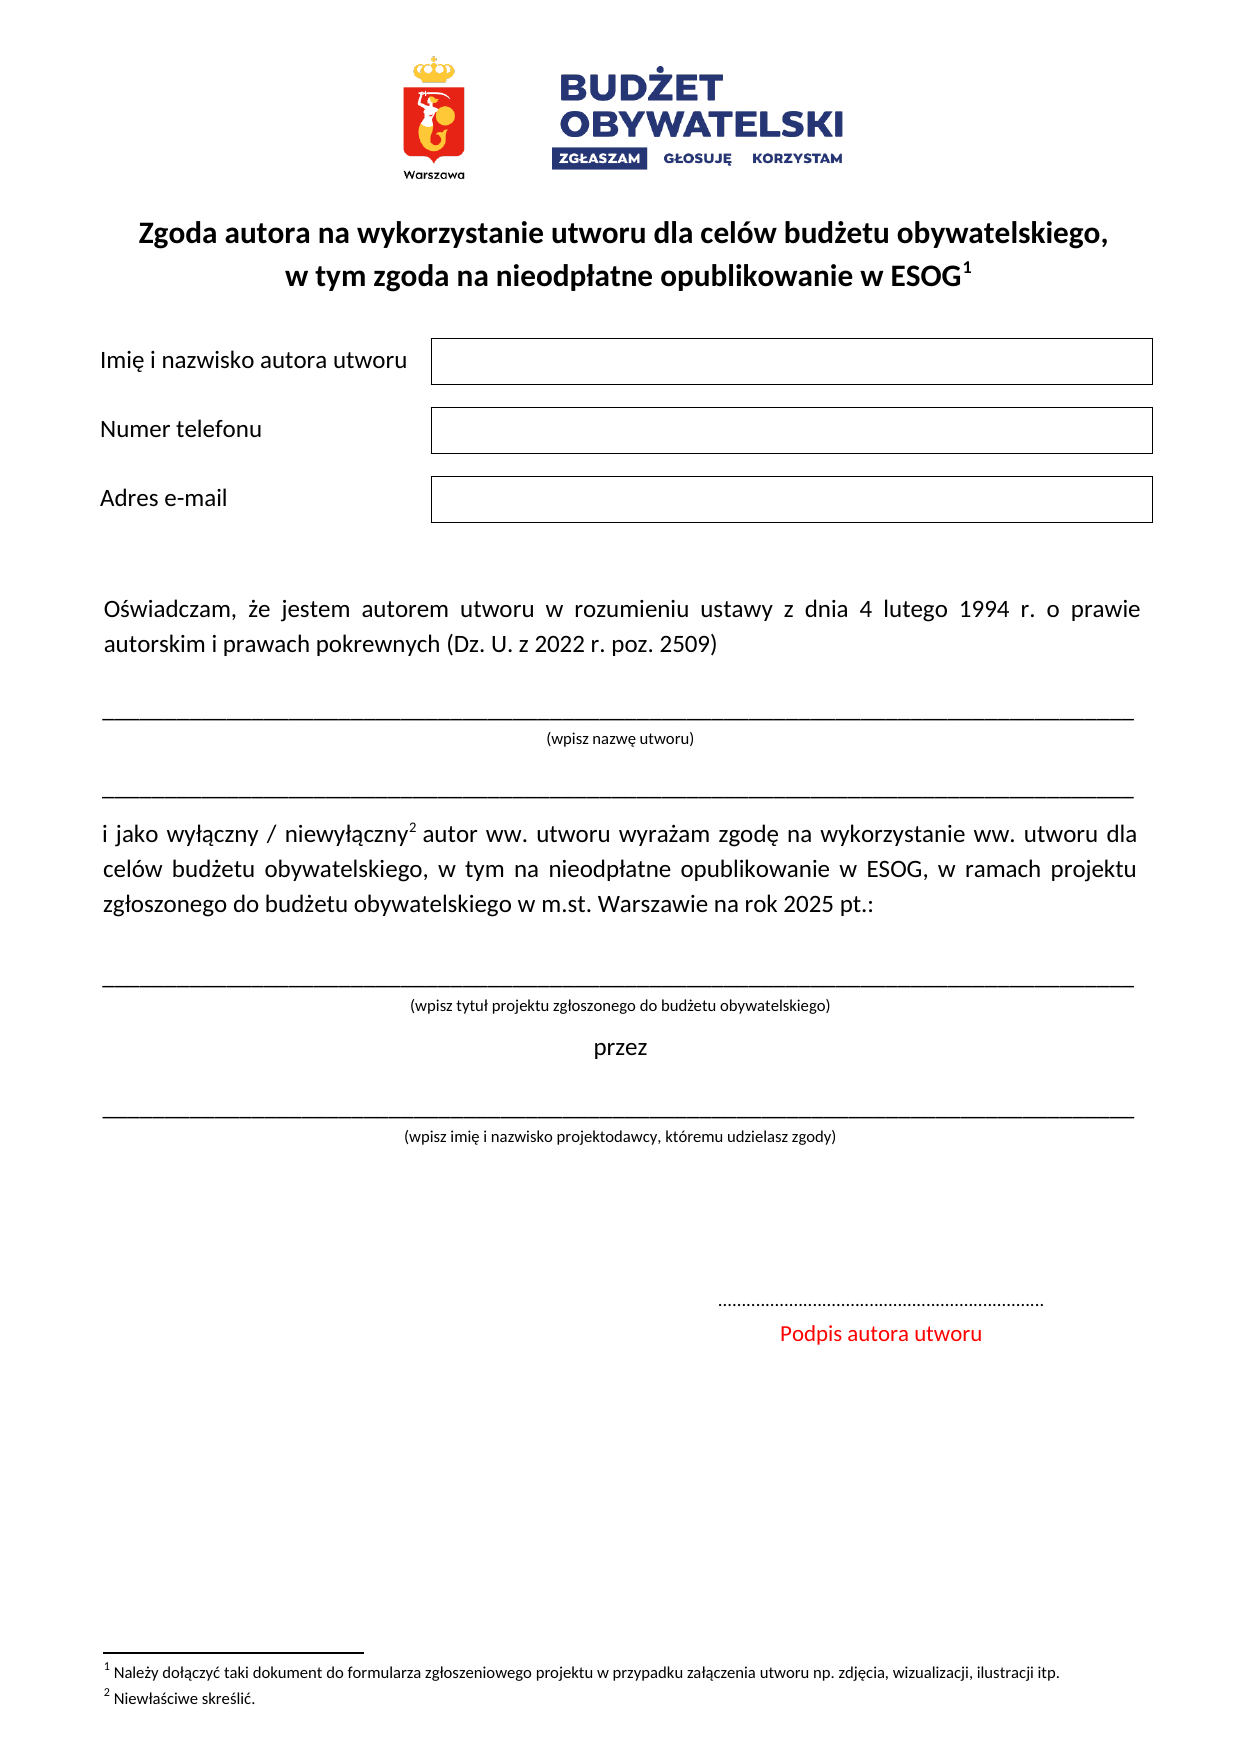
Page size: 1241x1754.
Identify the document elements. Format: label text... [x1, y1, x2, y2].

text Zgoda autora na wykorzystanie utworu dla celów budżetu obywatelskiego, w tym zgoda na nieodpłatne opublikowanie w ESOG [113, 213, 1142, 294]
text i jako wyłączny / niewyłączny autor ww. utworu wyrażam zgodę na wykorzystanie ww. utworu dla celów budżetu obywatelskiego, w tym na nieodpłatne opublikowanie w ESOG, w ramach projektu zgłoszonego do budżetu obywatelskiego w m.st. Warszawie na rok 2025 pt.: [102, 818, 1139, 919]
text przez [103, 1031, 1137, 1061]
text (wpisz nazwę utworu) [103, 729, 1137, 749]
text Oświadczam, że jestem autorem utworu w rozumieniu ustawy z dnia 4 lutego 1994 r. o prawie autorskim i prawach pokrewnych (Dz. U. z 2022 r. poz. 2509) [103, 593, 1142, 658]
text ..................................................................... [103, 1288, 1142, 1311]
text Podpis autora utworu [546, 1319, 1142, 1347]
table_header [432, 408, 1152, 453]
table_header [432, 477, 1152, 522]
picture [399, 53, 847, 182]
table_header Imię i nazwisko autora utworu [89, 338, 431, 384]
table_header Numer telefonu [89, 407, 431, 453]
text (wpisz imię i nazwisko projektodawcy, któremu udzielasz zgody) [103, 1126, 1137, 1146]
table_header Adres e-mail [89, 476, 431, 522]
text ___________________________________________________________________________________ [102, 771, 1139, 801]
text ___________________________________________________________________________________ [102, 694, 1139, 724]
text ___________________________________________________________________________________ [102, 960, 1139, 991]
text ___________________________________________________________________________________ [102, 1091, 1139, 1121]
table_header [432, 339, 1152, 384]
text (wpisz tytuł projektu zgłoszonego do budżetu obywatelskiego) [103, 995, 1137, 1015]
